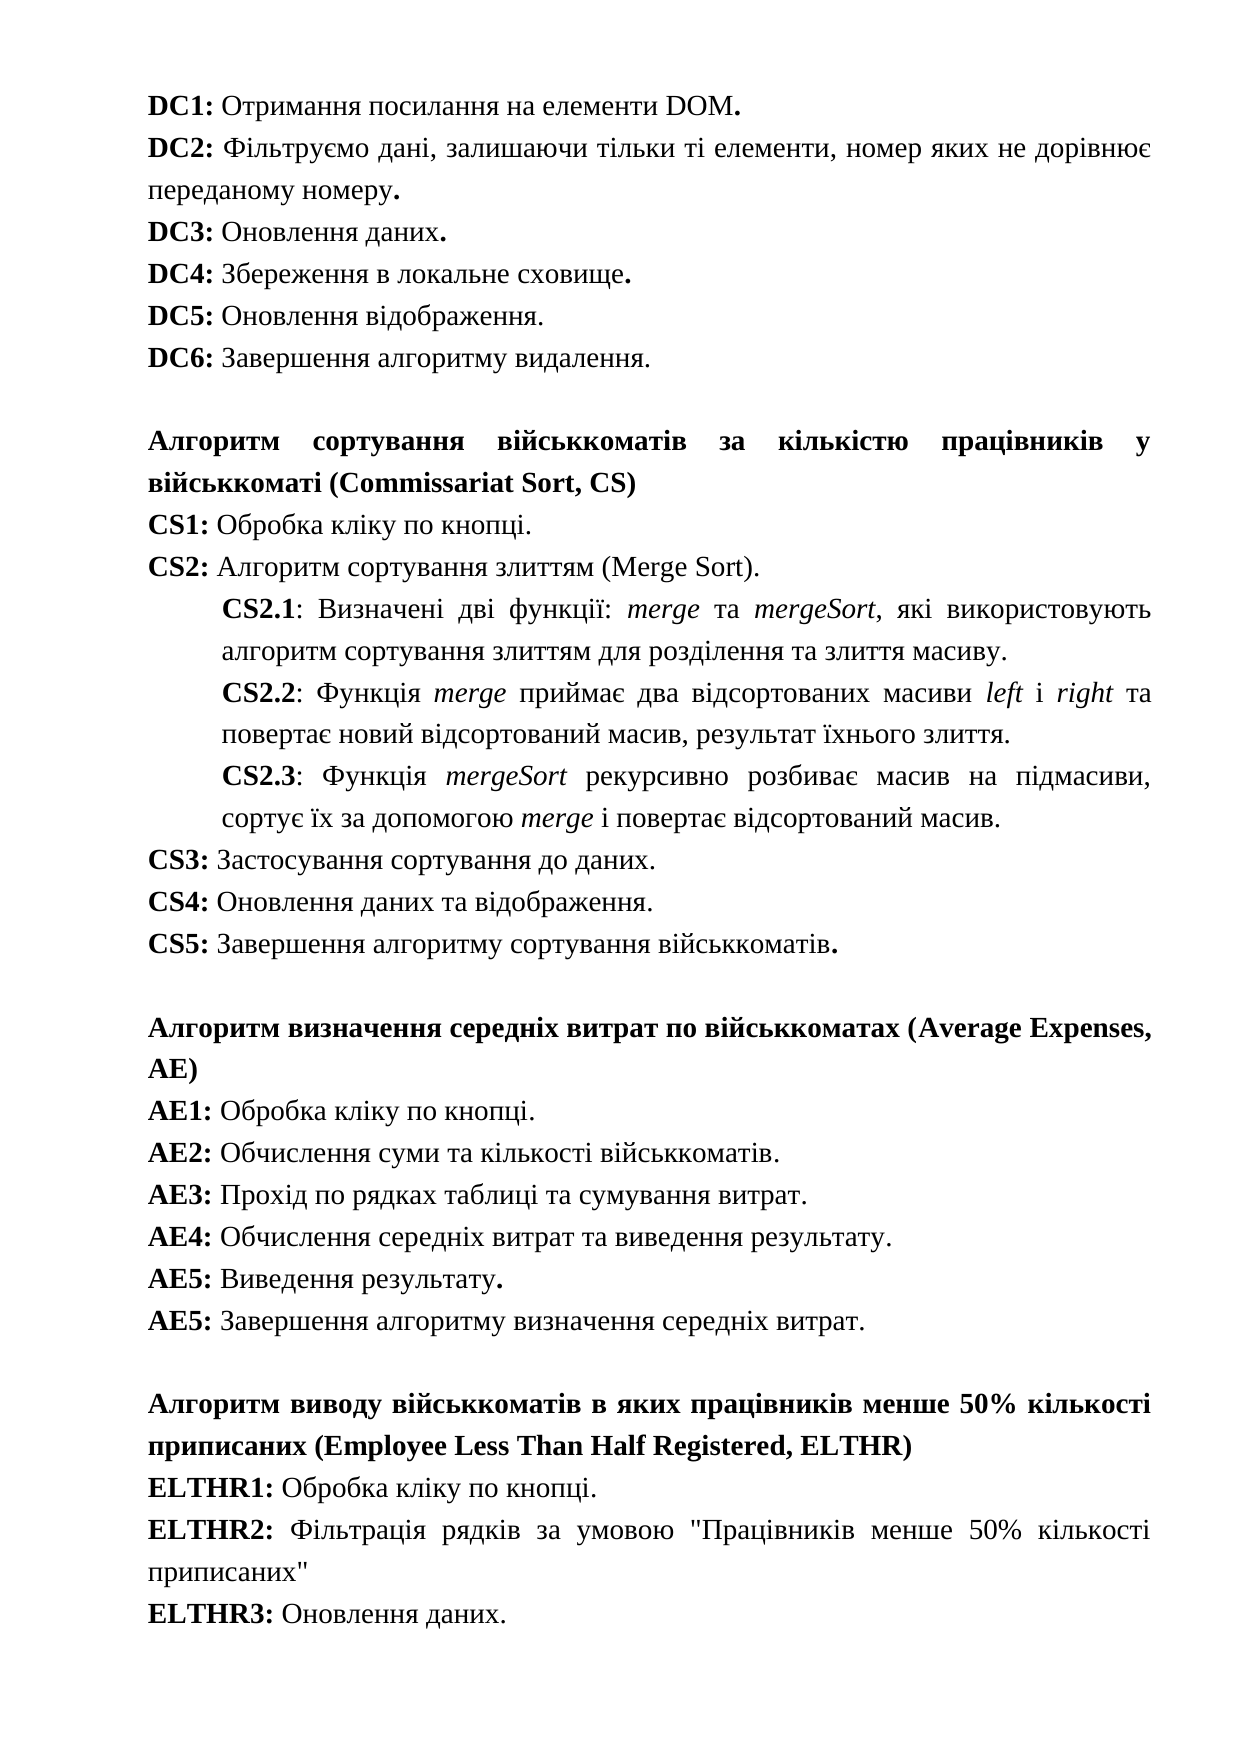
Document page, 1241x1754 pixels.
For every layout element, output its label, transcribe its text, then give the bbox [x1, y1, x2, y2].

text ELTHR1: Обробка кліку по кнопці. [148, 1470, 1152, 1504]
text DC4: Збереження в локальне сховище. [148, 256, 1152, 289]
text CS5: Завершення алгоритму сортування військкоматів. [148, 926, 1152, 959]
text ELTHR3: Оновлення даних. [148, 1596, 1152, 1629]
text AE5: Завершення алгоритму визначення середніх витрат. [148, 1303, 1152, 1336]
text DC3: Оновлення даних. [148, 214, 1152, 248]
text DC6: Завершення алгоритму видалення. [148, 340, 1152, 373]
text AE5: Виведення результату. [148, 1261, 1152, 1294]
text AE4: Обчислення середніх витрат та виведення результату. [148, 1219, 1152, 1253]
text Алгоритм виводу військкоматів в яких працівників менше 50% кількості приписаних (Employee Less Than Half Registered, ELTHR) [148, 1387, 1152, 1462]
text CS1: Обробка кліку по кнопці. [148, 507, 1152, 541]
text CS2.1: Визначені дві функції: merge та mergeSort, які використовують алгоритм сортування злиттям для розділення та злиття масиву. [221, 591, 1152, 666]
text ELTHR2: Фільтрація рядків за умовою "Працівників менше 50% кількості приписаних" [148, 1512, 1152, 1588]
text DC5: Оновлення відображення. [148, 298, 1152, 331]
text Алгоритм сортування військкоматів за кількістю працівників у військкоматі (Commissariat Sort, CS) [148, 423, 1152, 499]
text Алгоритм визначення середніх витрат по військкоматах (Average Expenses, AE) [148, 1010, 1152, 1085]
text DC1: Отримання посилання на елементи DOM. [148, 88, 1152, 122]
text AE3: Прохід по рядках таблиці та сумування витрат. [148, 1177, 1152, 1211]
text CS2.3: Функція mergeSort рекурсивно розбиває масив на підмасиви, сортує їх за допомогою merge і повертає відсортований масив. [221, 758, 1152, 834]
text DC2: Фільтруємо дані, залишаючи тільки ті елементи, номер яких не дорівнює переданому номеру. [148, 130, 1152, 206]
text AE1: Обробка кліку по кнопці. [148, 1093, 1152, 1127]
text CS2: Алгоритм сортування злиттям (Merge Sort). [148, 549, 1152, 583]
text CS4: Оновлення даних та відображення. [148, 884, 1152, 918]
text CS3: Застосування сортування до даних. [148, 842, 1152, 876]
text AE2: Обчислення суми та кількості військкоматів. [148, 1135, 1152, 1169]
text CS2.2: Функція merge приймає два відсортованих масиви left і right та повертає новий відсортований масив, результат їхнього злиття. [221, 675, 1152, 750]
